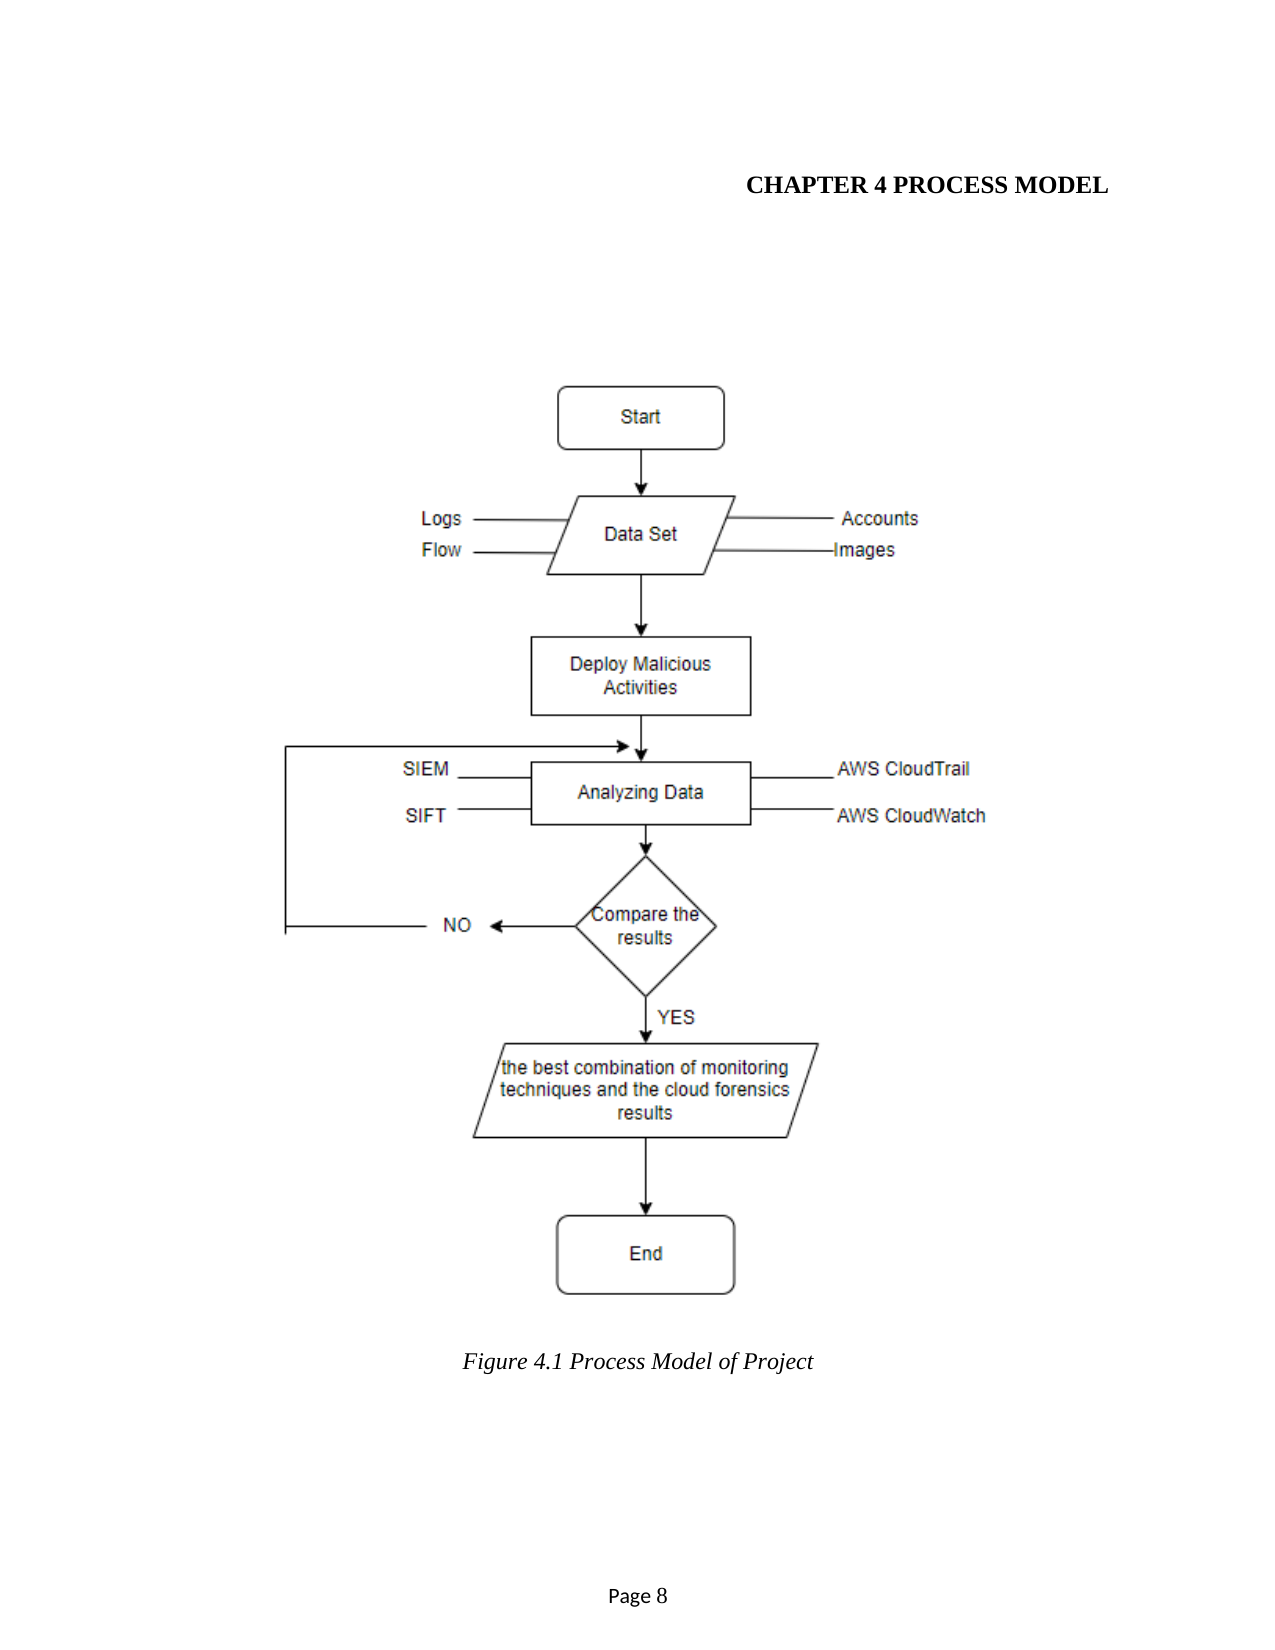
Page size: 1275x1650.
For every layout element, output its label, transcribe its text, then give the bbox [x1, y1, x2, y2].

subtitle CHAPTER 4 PROCESS MODEL [746, 171, 1187, 199]
picture [261, 344, 1064, 1320]
text Figure 4.1 Process Model of Project [462, 1347, 1187, 1374]
